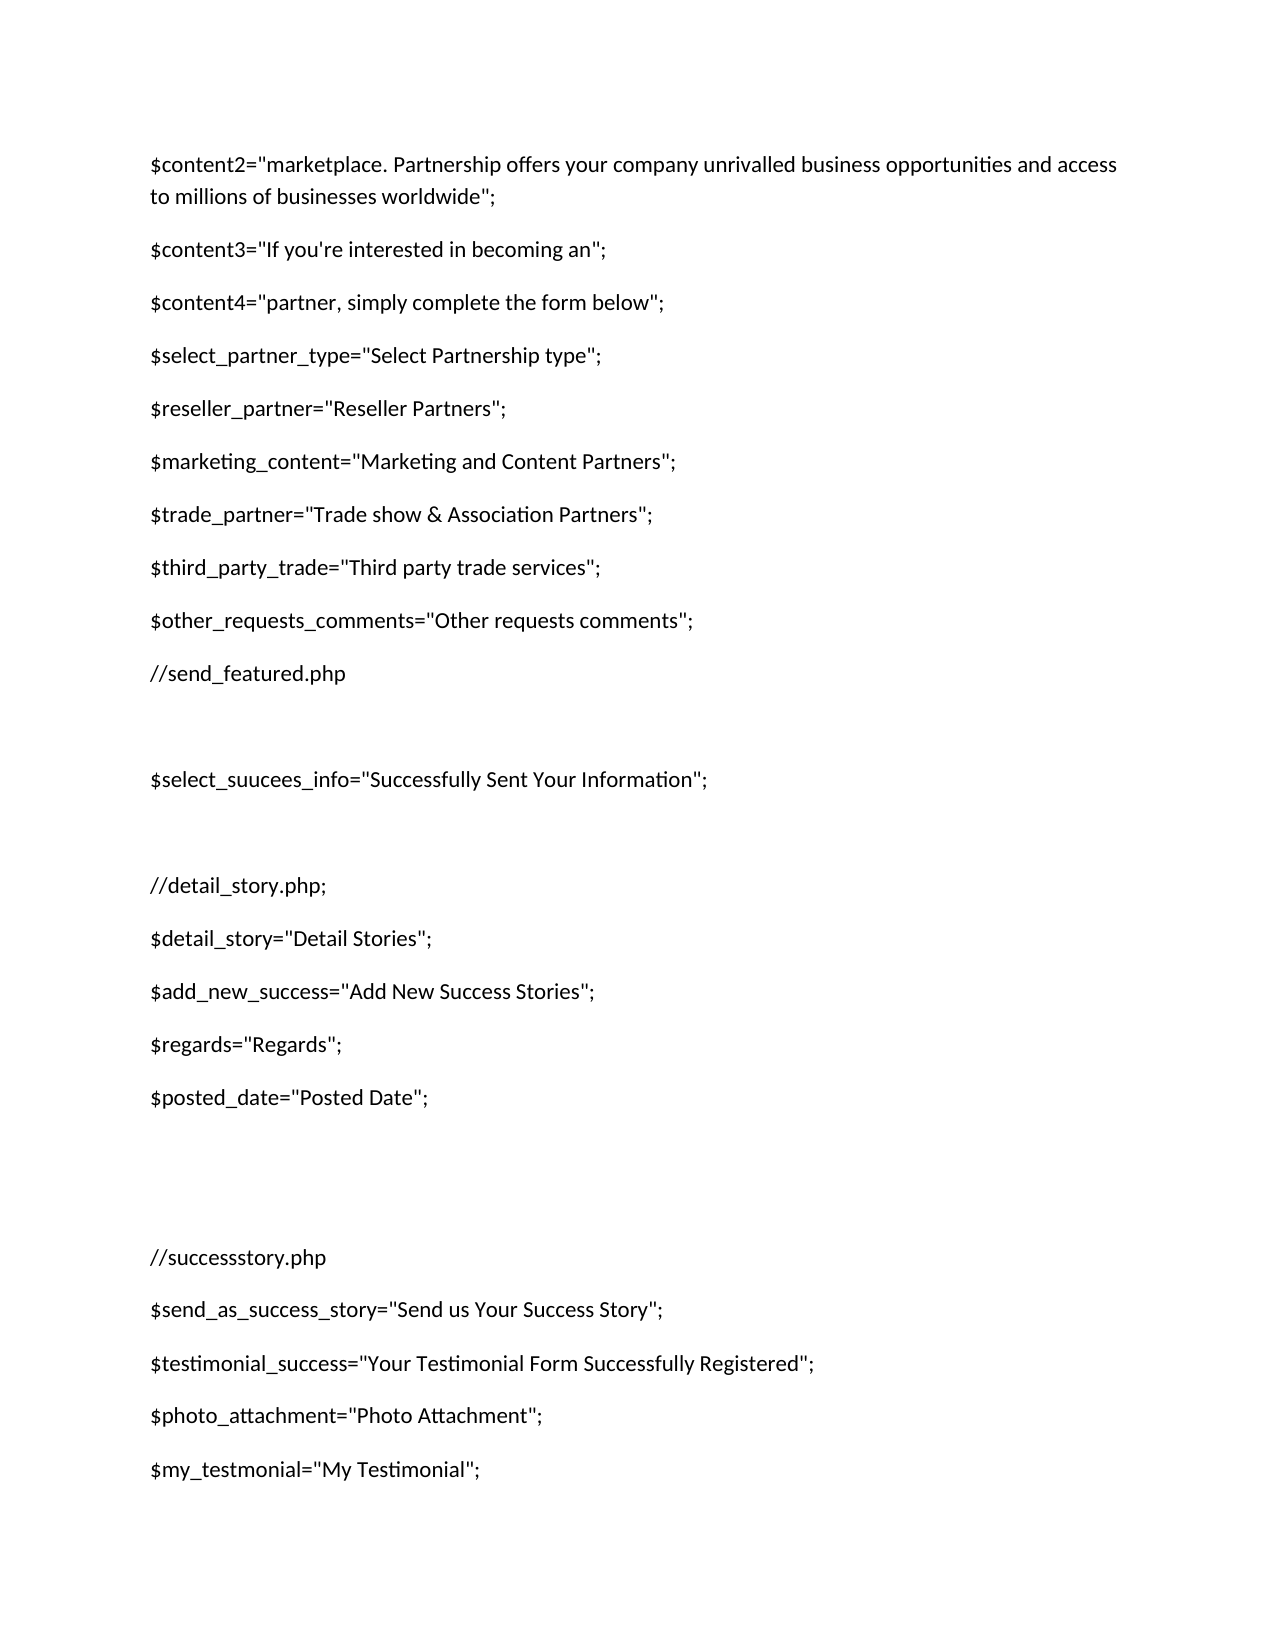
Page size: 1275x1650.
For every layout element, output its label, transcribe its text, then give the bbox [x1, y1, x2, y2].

text $add_new_success="Add New Success Stories"; [150, 977, 1125, 1006]
text $other_requests_comments="Other requests comments"; [150, 606, 1125, 634]
text $trade_partner="Trade show & Association Partners"; [150, 500, 1125, 528]
text //successstory.php [150, 1243, 1125, 1271]
text $reseller_partner="Reseller Partners"; [150, 394, 1125, 422]
text $content2="marketplace. Partnership offers your company unrivalled business opportunities and access to millions of businesses worldwide"; [150, 150, 1125, 210]
text $detail_story="Detail Stories"; [150, 924, 1125, 952]
text $posted_date="Posted Date"; [150, 1083, 1125, 1112]
text $send_as_success_story="Send us Your Success Story"; [150, 1296, 1125, 1324]
text //detail_story.php; [150, 871, 1125, 899]
text $regards="Regards"; [150, 1031, 1125, 1058]
text $my_testmonial="My Testimonial"; [150, 1455, 1125, 1483]
text $third_party_trade="Third party trade services"; [150, 553, 1125, 581]
text $content4="partner, simply complete the form below"; [150, 288, 1125, 316]
text $select_partner_type="Select Partnership type"; [150, 341, 1125, 369]
text $content3="If you're interested in becoming an"; [150, 235, 1125, 263]
text $select_suucees_info="Successfully Sent Your Information"; [150, 765, 1125, 793]
text $marketing_content="Marketing and Content Partners"; [150, 447, 1125, 475]
text $photo_attachment="Photo Attachment"; [150, 1402, 1125, 1430]
text $testimonial_success="Your Testimonial Form Successfully Registered"; [150, 1349, 1125, 1377]
text //send_featured.php [150, 659, 1125, 687]
